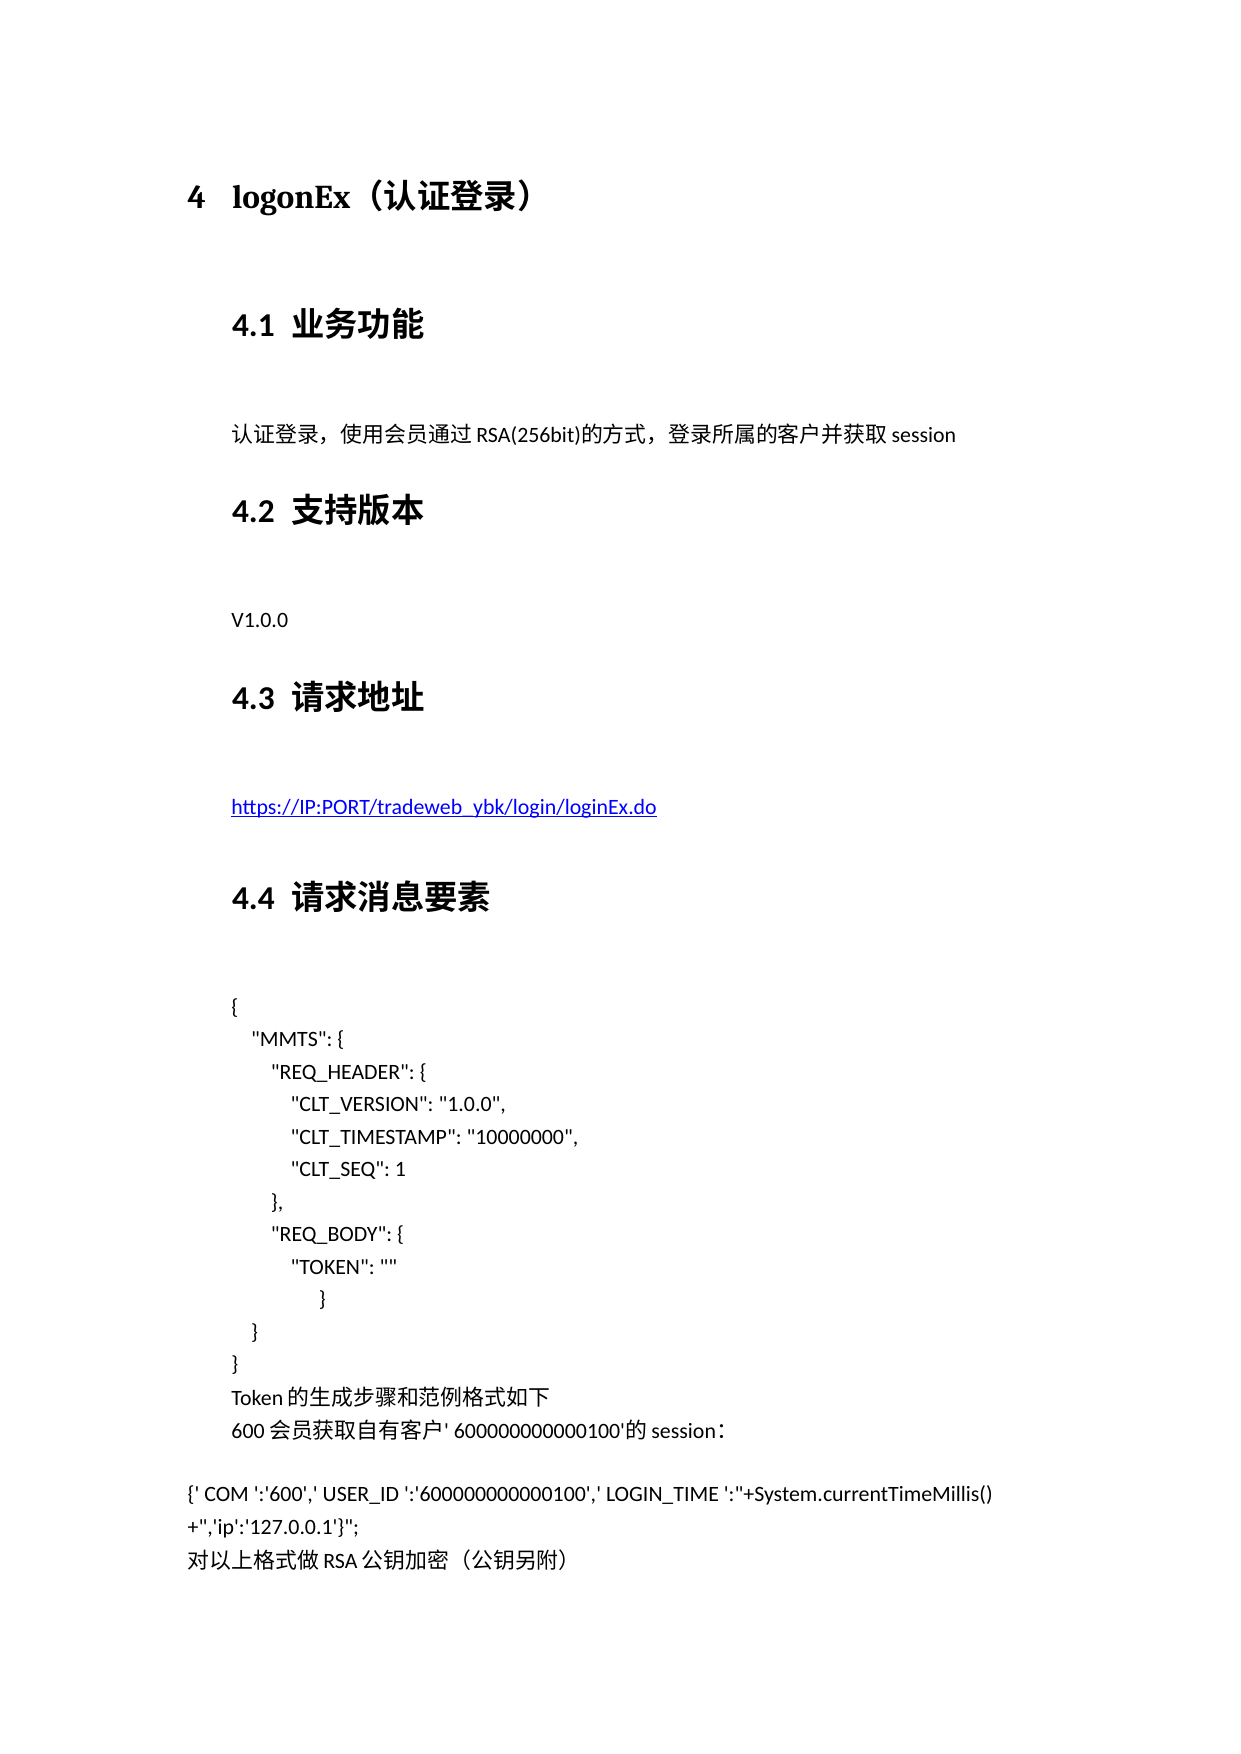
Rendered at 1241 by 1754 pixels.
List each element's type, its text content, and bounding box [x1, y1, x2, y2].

text 对以上格式做RSA公钥加密（公钥另附） [187, 1542, 1053, 1575]
subtitle logonEx（认证登录） [187, 162, 1053, 227]
text 认证登录，使用会员通过RSA(256bit)的方式，登录所属的客户并获取session [231, 416, 1053, 449]
text V1.0.0 [231, 603, 1053, 636]
text "MMTS": { [187, 1022, 1053, 1055]
text "TOKEN": "" [187, 1250, 1053, 1282]
subtitle 业务功能 [232, 289, 1053, 354]
text } [187, 1282, 1053, 1315]
text "CLT_TIMESTAMP": "10000000", [187, 1120, 1053, 1152]
subtitle 支持版本 [232, 476, 1053, 541]
text Token的生成步骤和范例格式如下 [187, 1380, 1053, 1412]
text {' COM ':'600',' USER_ID ':'600000000000100',' LOGIN_TIME ':"+System.currentTimeMillis()+",'ip':'127.0.0.1'}"; [187, 1477, 1053, 1542]
text https://IP:PORT/tradeweb_ybk/login/loginEx.do [187, 790, 1053, 822]
text "REQ_BODY": { [187, 1217, 1053, 1250]
text { [187, 990, 1053, 1022]
text } [187, 1315, 1053, 1347]
text "REQ_HEADER": { [187, 1055, 1053, 1087]
text } [187, 1347, 1053, 1380]
text 600会员获取自有客户' 600000000000100'的session： [187, 1412, 1053, 1445]
subtitle 请求消息要素 [232, 863, 1053, 928]
text }, [187, 1185, 1053, 1217]
text "CLT_SEQ": 1 [187, 1152, 1053, 1185]
subtitle 请求地址 [232, 663, 1053, 728]
text "CLT_VERSION": "1.0.0", [187, 1087, 1053, 1120]
